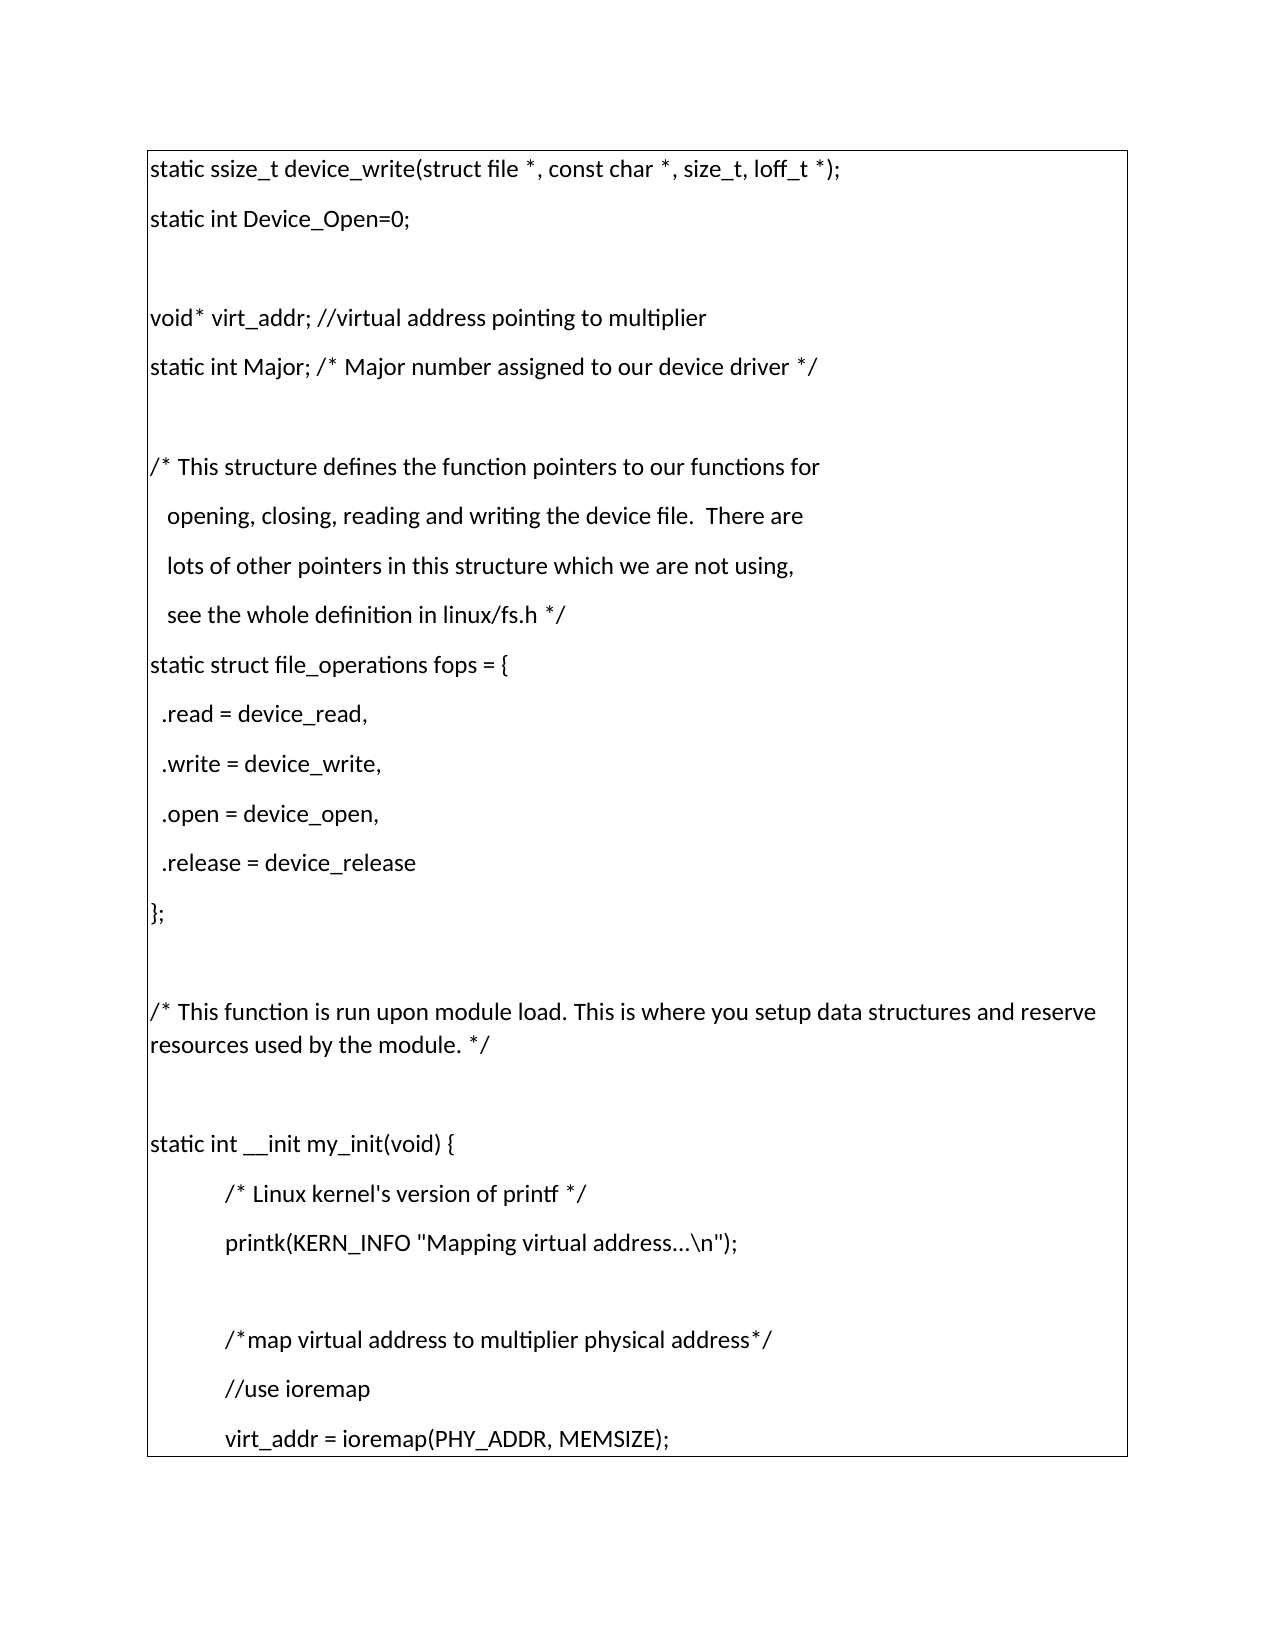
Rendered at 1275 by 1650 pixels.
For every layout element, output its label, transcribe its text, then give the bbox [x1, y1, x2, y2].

text //use ioremap [148, 1370, 1127, 1404]
text static int Major; /* Major number assigned to our device driver */ [148, 348, 1127, 382]
text /*map virtual address to multiplier physical address*/ [148, 1321, 1127, 1354]
text opening, closing, reading and writing the device file. There are [148, 497, 1127, 531]
text static int __init my_init(void) { [148, 1125, 1127, 1159]
text static int Device_Open=0; [148, 199, 1127, 233]
text .write = device_write, [148, 745, 1127, 779]
text .open = device_open, [148, 794, 1127, 828]
text virt_addr = ioremap(PHY_ADDR, MEMSIZE); [148, 1420, 1127, 1456]
text }; [148, 894, 1127, 927]
text printk(KERN_INFO "Mapping virtual address...\n"); [148, 1224, 1127, 1258]
text static ssize_t device_write(struct file *, const char *, size_t, loff_t *); [148, 151, 1127, 184]
text static struct file_operations fops = { [148, 646, 1127, 679]
text /* This function is run upon module load. This is where you setup data structures and reserve resources used by the module. */ [148, 993, 1127, 1059]
text lots of other pointers in this structure which we are not using, [148, 547, 1127, 580]
text /* Linux kernel's version of printf */ [148, 1174, 1127, 1208]
text /* This structure defines the function pointers to our functions for [148, 447, 1127, 481]
text .read = device_read, [148, 695, 1127, 729]
text see the whole definition in linux/fs.h */ [148, 596, 1127, 630]
text void* virt_addr; //virtual address pointing to multiplier [148, 299, 1127, 332]
text .release = device_release [148, 844, 1127, 878]
